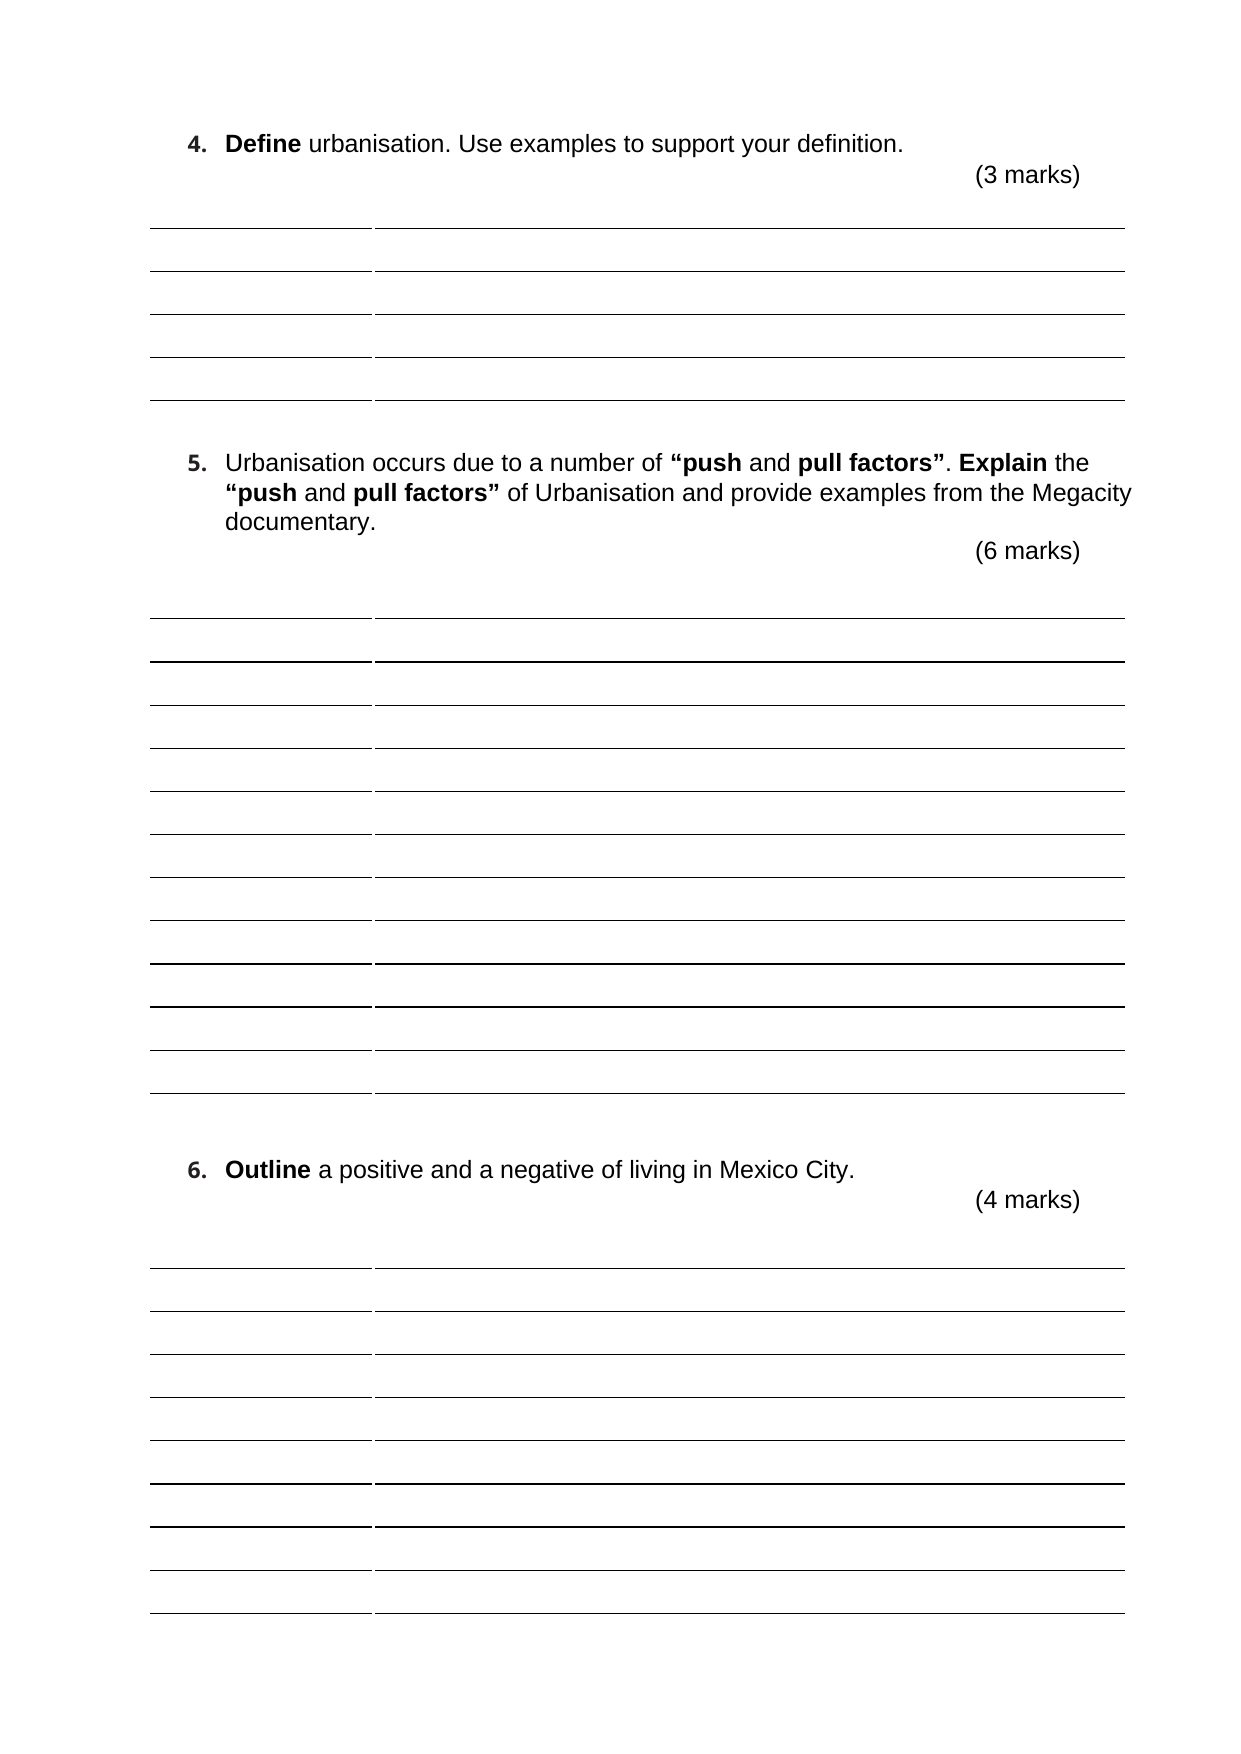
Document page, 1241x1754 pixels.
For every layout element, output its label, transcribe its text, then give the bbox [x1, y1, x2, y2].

list Outline a positive and a negative of living in Mexico City. [187, 1154, 1166, 1185]
list Urbanisation occurs due to a number of “push and pull factors”. Explain the “push and pull factors” of Urbanisation and provide examples from the Megacity documentary. [187, 447, 1166, 536]
list Define urbanisation. Use examples to support your definition. [187, 128, 1166, 159]
list (4 marks) [225, 1185, 1166, 1214]
list (3 marks) [225, 159, 1166, 188]
list (6 marks) [225, 536, 1166, 593]
